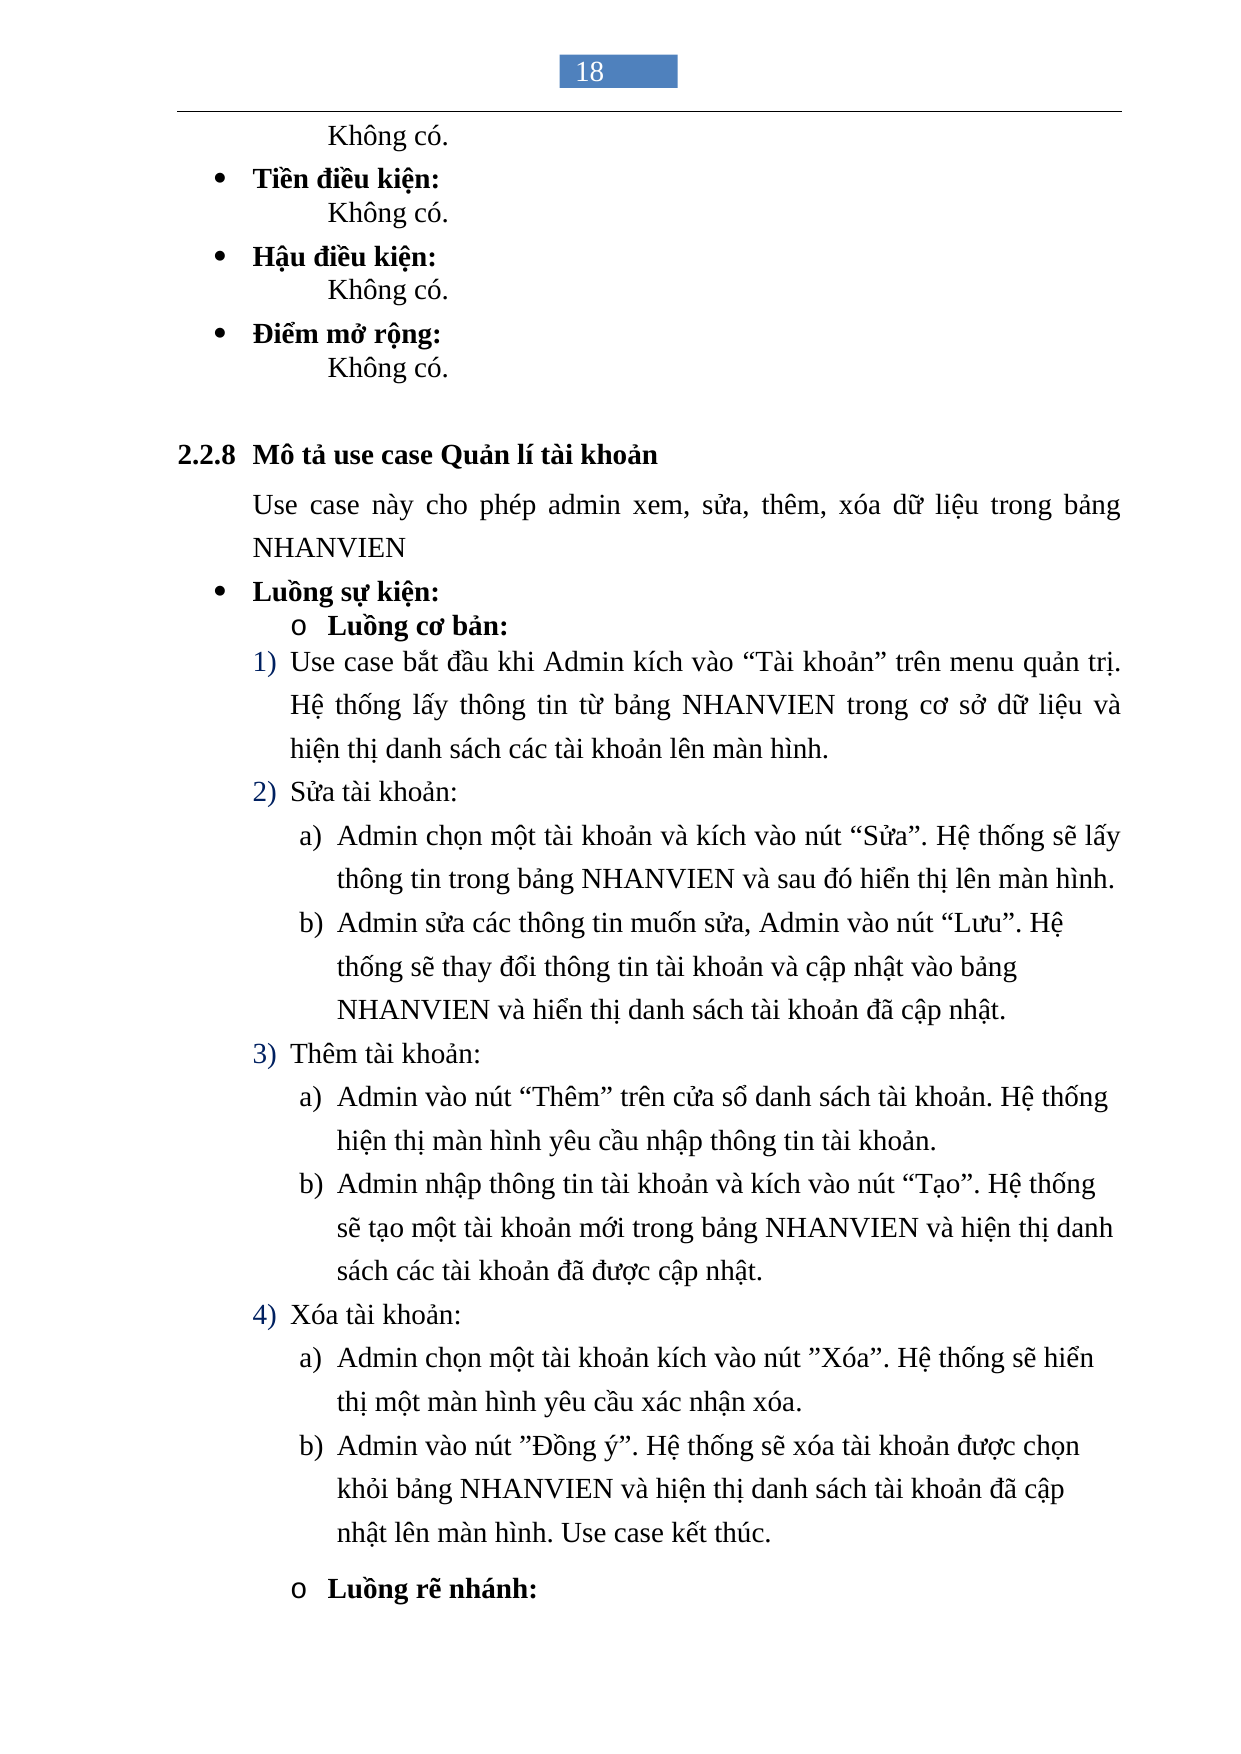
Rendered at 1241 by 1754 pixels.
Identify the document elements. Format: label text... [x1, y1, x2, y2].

list Tiền điều kiện: [215, 162, 1122, 195]
list Điểm mở rộng: [215, 316, 1122, 350]
list Admin vào nút ”Đồng ý”. Hệ thống sẽ xóa tài khoản được chọn khỏi bảng NHANVIEN và hiện thị danh sách tài khoản đã cập nhật lên màn hình. Use case kết thúc. [299, 1428, 1122, 1548]
text Không có. [290, 350, 1122, 383]
list Admin vào nút “Thêm” trên cửa sổ danh sách tài khoản. Hệ thống hiện thị màn hình yêu cầu nhập thông tin tài khoản. [299, 1079, 1122, 1156]
list Luồng cơ bản: [290, 608, 1122, 644]
text Không có. [290, 195, 1122, 229]
text Không có. [290, 272, 1122, 306]
text Use case này cho phép admin xem, sửa, thêm, xóa dữ liệu trong bảng NHANVIEN [252, 487, 1122, 564]
list Xóa tài khoản: [252, 1297, 1122, 1331]
list Admin chọn một tài khoản kích vào nút ”Xóa”. Hệ thống sẽ hiển thị một màn hình yêu cầu xác nhận xóa. [299, 1341, 1122, 1418]
list Sửa tài khoản: [252, 774, 1122, 808]
text Không có. [290, 118, 1122, 152]
subtitle Mô tả use case Quản lí tài khoản [177, 437, 1122, 470]
list Admin sửa các thông tin muốn sửa, Admin vào nút “Lưu”. Hệ thống sẽ thay đổi thông tin tài khoản và cập nhật vào bảng NHANVIEN và hiển thị danh sách tài khoản đã cập nhật. [299, 905, 1122, 1026]
list Luồng sự kiện: [215, 574, 1122, 608]
list Admin nhập thông tin tài khoản và kích vào nút “Tạo”. Hệ thống sẽ tạo một tài khoản mới trong bảng NHANVIEN và hiện thị danh sách các tài khoản đã được cập nhật. [299, 1166, 1122, 1287]
list Luồng rẽ nhánh: [290, 1571, 1122, 1607]
list Use case bắt đầu khi Admin kích vào “Tài khoản” trên menu quản trị. Hệ thống lấy thông tin từ bảng NHANVIEN trong cơ sở dữ liệu và hiện thị danh sách các tài khoản lên màn hình. [252, 644, 1122, 764]
list Hậu điều kiện: [215, 239, 1122, 272]
list Admin chọn một tài khoản và kích vào nút “Sửa”. Hệ thống sẽ lấy thông tin trong bảng NHANVIEN và sau đó hiển thị lên màn hình. [299, 818, 1122, 895]
list Thêm tài khoản: [252, 1036, 1122, 1069]
